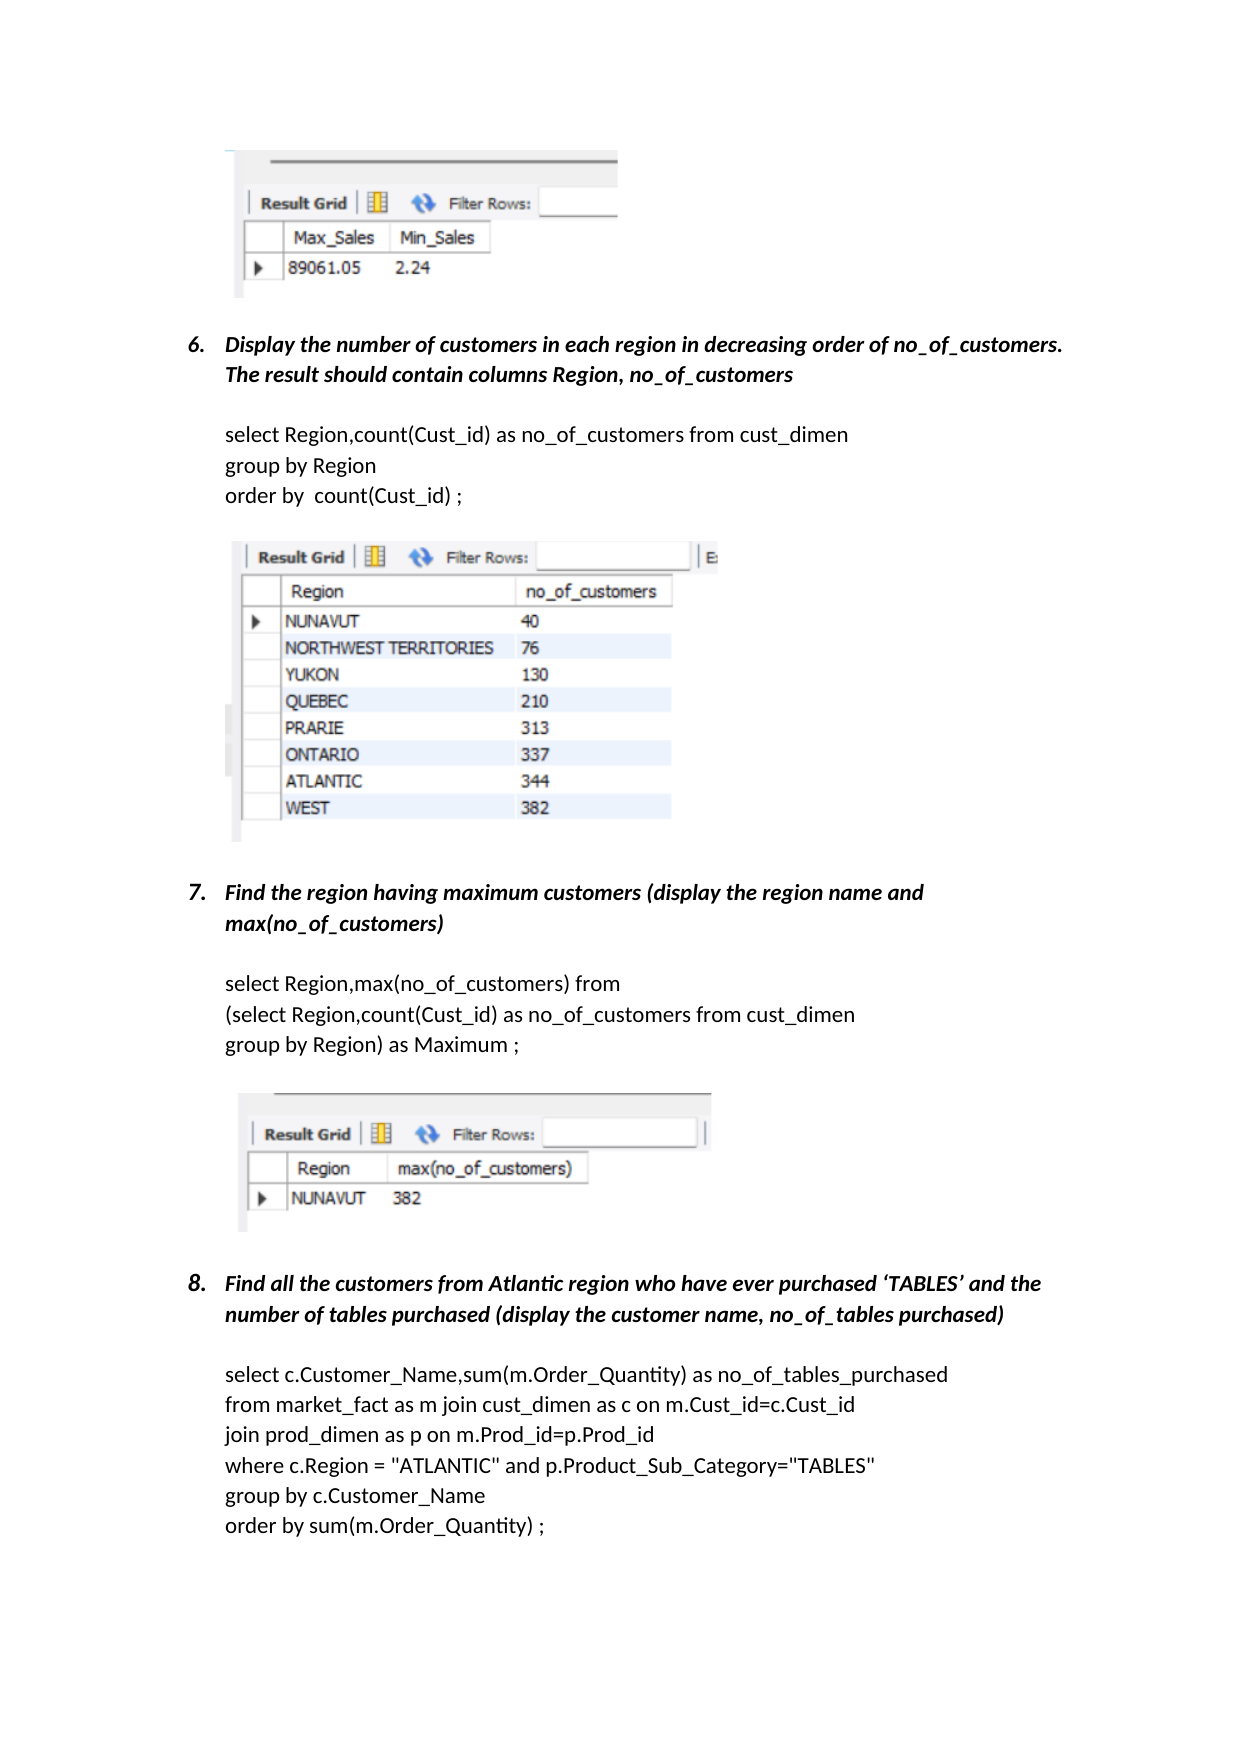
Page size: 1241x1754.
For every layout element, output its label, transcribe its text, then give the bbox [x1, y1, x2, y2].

list group by Region [225, 451, 1090, 479]
list group by c.Customer_Name [225, 1481, 1090, 1509]
list order by sum(m.Order_Quantity) ; [225, 1511, 1090, 1539]
picture [225, 541, 718, 842]
list join prod_dimen as p on m.Prod_id=p.Prod_id [225, 1421, 1090, 1448]
picture [225, 150, 618, 298]
list where c.Region = "ATLANTIC" and p.Product_Sub_Category="TABLES" [225, 1451, 1090, 1479]
list order by count(Cust_id) ; [225, 481, 1090, 509]
list from market_fact as m join cust_dimen as c on m.Cust_id=c.Cust_id [225, 1390, 1090, 1418]
list Find the region having maximum customers (display the region name and max(no_of_customers) [187, 876, 1090, 937]
list group by Region) as Maximum ; [225, 1030, 1090, 1058]
list select Region,count(Cust_id) as no_of_customers from cust_dimen [225, 421, 1090, 448]
list (select Region,count(Cust_id) as no_of_customers from cust_dimen [225, 1000, 1090, 1028]
list Find all the customers from Atlantic region who have ever purchased ‘TABLES’ and the number of tables purchased (display the customer name, no_of_tables purchased) [187, 1267, 1090, 1328]
list select c.Customer_Name,sum(m.Order_Quantity) as no_of_tables_purchased [225, 1360, 1090, 1388]
picture [225, 1093, 712, 1232]
list select Region,max(no_of_customers) from [225, 969, 1090, 998]
list Display the number of customers in each region in decreasing order of no_of_customers. The result should contain columns Region, no_of_customers [187, 330, 1090, 388]
